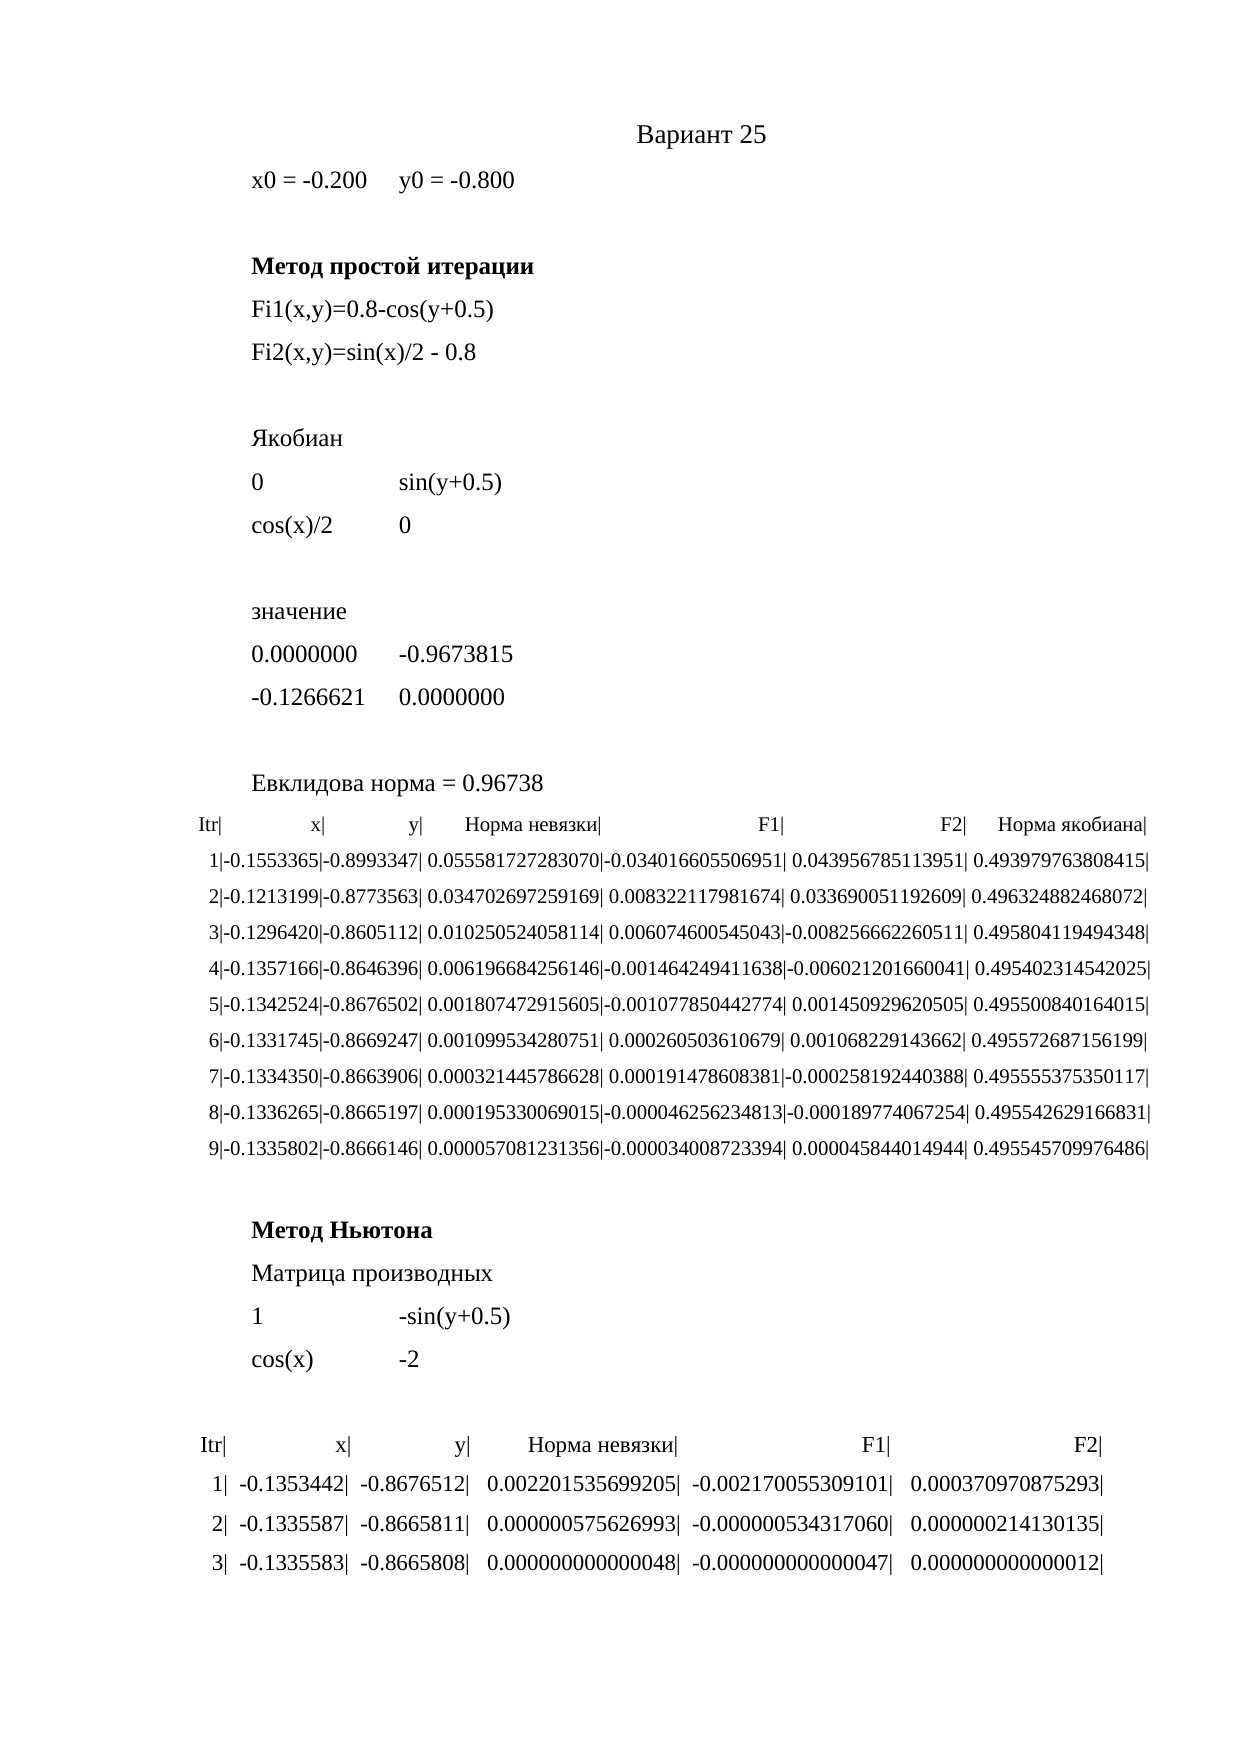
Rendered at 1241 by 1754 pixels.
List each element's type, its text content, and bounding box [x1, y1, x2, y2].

text 6|-0.1331745|-0.8669247| 0.001099534280751| 0.000260503610679| 0.001068229143662| 0.495572687156199| [177, 1028, 1152, 1052]
text 1|-0.1553365|-0.8993347| 0.055581727283070|-0.034016605506951| 0.043956785113951| 0.493979763808415| [177, 848, 1152, 872]
text 9|-0.1335802|-0.8666146| 0.000057081231356|-0.000034008723394| 0.000045844014944| 0.495545709976486| [177, 1136, 1152, 1160]
text x0 = -0.200 y0 = -0.800 [177, 165, 1152, 193]
text Itr| x| y| Норма невязки| F1| F2| Норма якобиана| [177, 812, 1152, 836]
text Fi2(x,y)=sin(x)/2 - 0.8 [177, 337, 1152, 366]
text -0.1266621 0.0000000 [177, 682, 1152, 711]
text Якобиан [177, 423, 1152, 452]
text Матрица производных [177, 1258, 1152, 1287]
text 3|-0.1296420|-0.8605112| 0.010250524058114| 0.006074600545043|-0.008256662260511| 0.495804119494348| [177, 920, 1152, 944]
text значение [177, 596, 1152, 625]
text Fi1(x,y)=0.8-cos(y+0.5) [177, 294, 1152, 323]
text 1| -0.1353442| -0.8676512| 0.002201535699205| -0.002170055309101| 0.000370970875293| [177, 1470, 1152, 1497]
text 4|-0.1357166|-0.8646396| 0.006196684256146|-0.001464249411638|-0.006021201660041| 0.495402314542025| [177, 956, 1152, 980]
text cos(x) -2 [177, 1344, 1152, 1373]
text cos(x)/2 0 [177, 510, 1152, 538]
text Itr| x| y| Норма невязки| F1| F2| [177, 1431, 1152, 1457]
text 8|-0.1336265|-0.8665197| 0.000195330069015|-0.000046256234813|-0.000189774067254| 0.495542629166831| [177, 1100, 1152, 1124]
text 0.0000000 -0.9673815 [177, 639, 1152, 668]
text 0 sin(y+0.5) [177, 467, 1152, 495]
text Метод простой итерации [177, 251, 1152, 280]
text 7|-0.1334350|-0.8663906| 0.000321445786628| 0.000191478608381|-0.000258192440388| 0.495555375350117| [177, 1064, 1152, 1088]
text Вариант 25 [177, 118, 1152, 149]
text 1 -sin(y+0.5) [177, 1301, 1152, 1330]
text 2|-0.1213199|-0.8773563| 0.034702697259169| 0.008322117981674| 0.033690051192609| 0.496324882468072| [177, 884, 1152, 908]
text Евклидова норма = 0.96738 [177, 768, 1152, 797]
text Метод Ньютона [177, 1215, 1152, 1244]
text 2| -0.1335587| -0.8665811| 0.000000575626993| -0.000000534317060| 0.000000214130135| [177, 1510, 1152, 1536]
text 3| -0.1335583| -0.8665808| 0.000000000000048| -0.000000000000047| 0.000000000000012| [177, 1549, 1152, 1576]
text 5|-0.1342524|-0.8676502| 0.001807472915605|-0.001077850442774| 0.001450929620505| 0.495500840164015| [177, 992, 1152, 1016]
